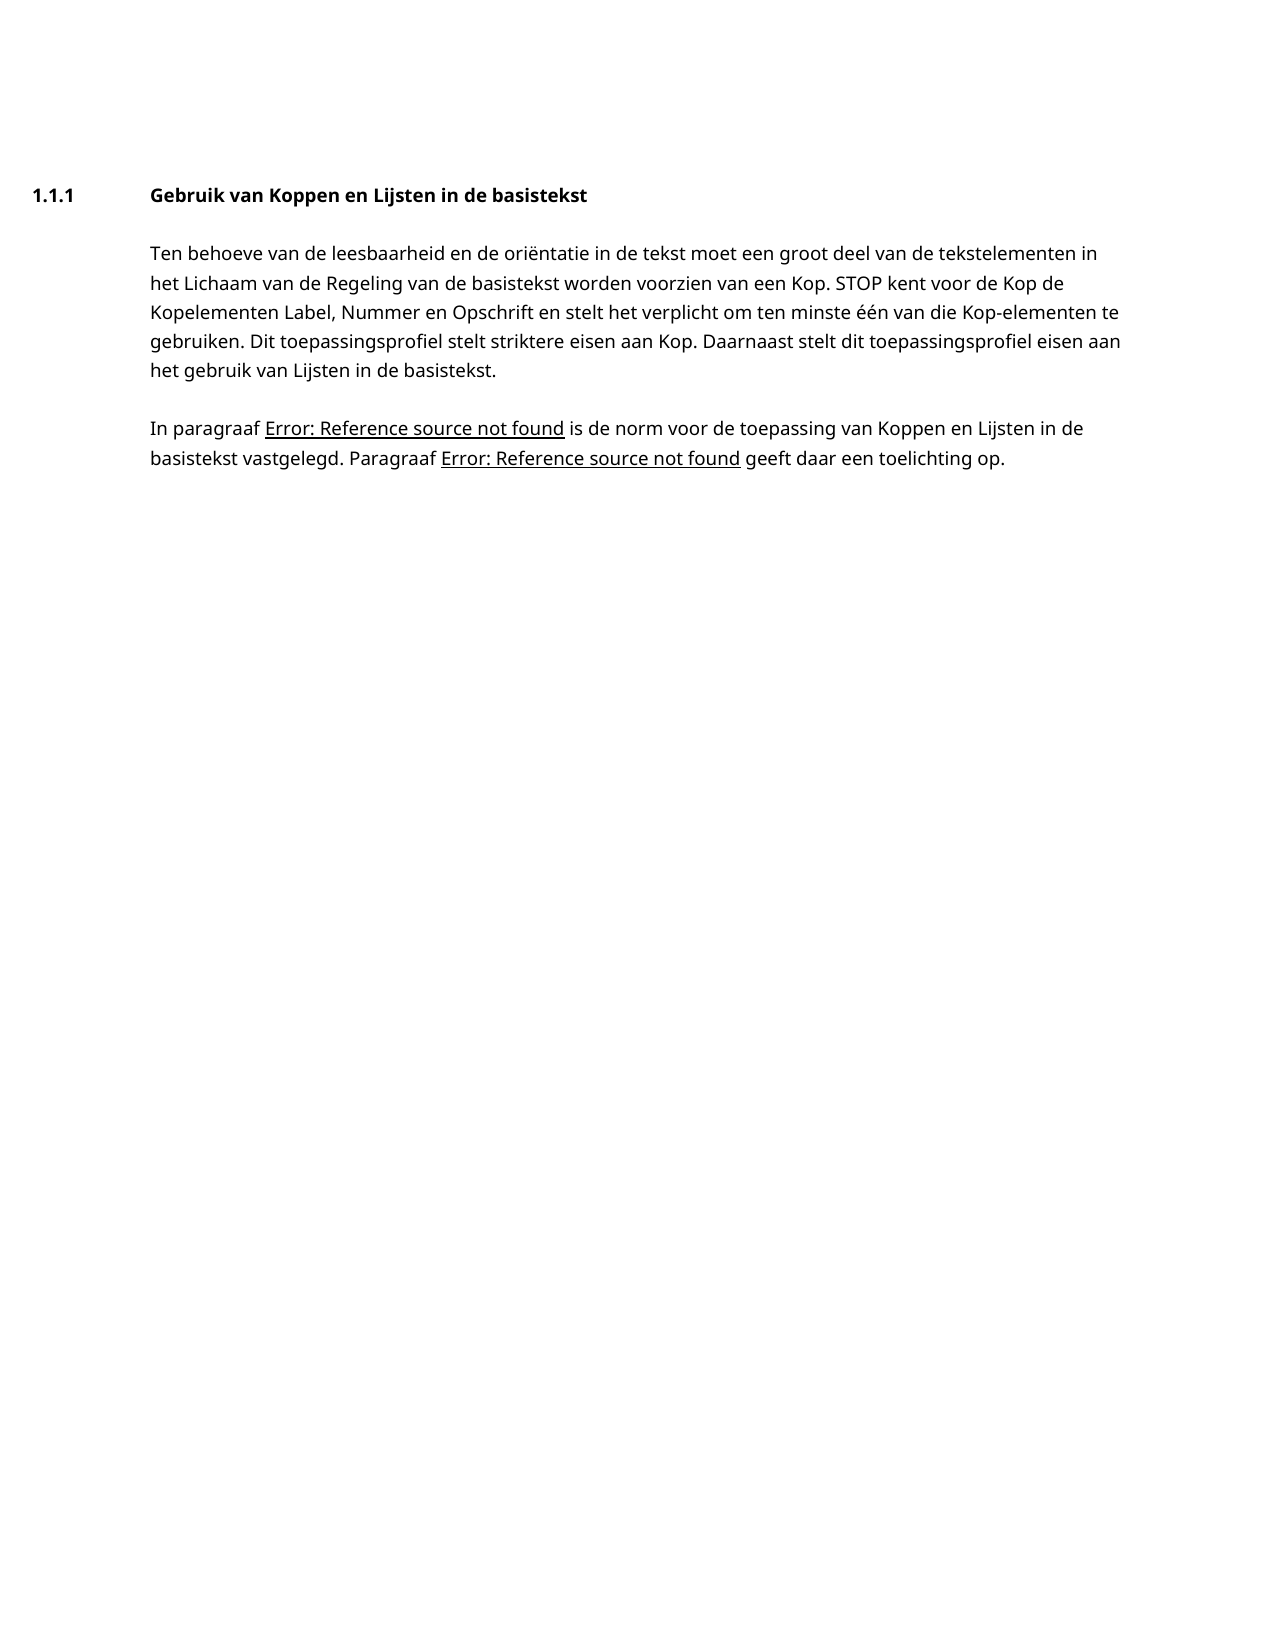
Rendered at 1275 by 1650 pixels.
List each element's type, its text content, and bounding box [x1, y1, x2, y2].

subtitle Gebruik van Koppen en Lijsten in de basistekst [32, 179, 1125, 208]
text Ten behoeve van de leesbaarheid en de oriëntatie in de tekst moet een groot deel van de tekstelementen in het Lichaam van de Regeling van de basistekst worden voorzien van een Kop. STOP kent voor de Kop de Kopelementen Label, Nummer en Opschrift en stelt het verplicht om ten minste één van die Kop-elementen te gebruiken. Dit toepassingsprofiel stelt striktere eisen aan Kop. Daarnaast stelt dit toepassingsprofiel eisen aan het gebruik van Lijsten in . [150, 237, 1125, 383]
